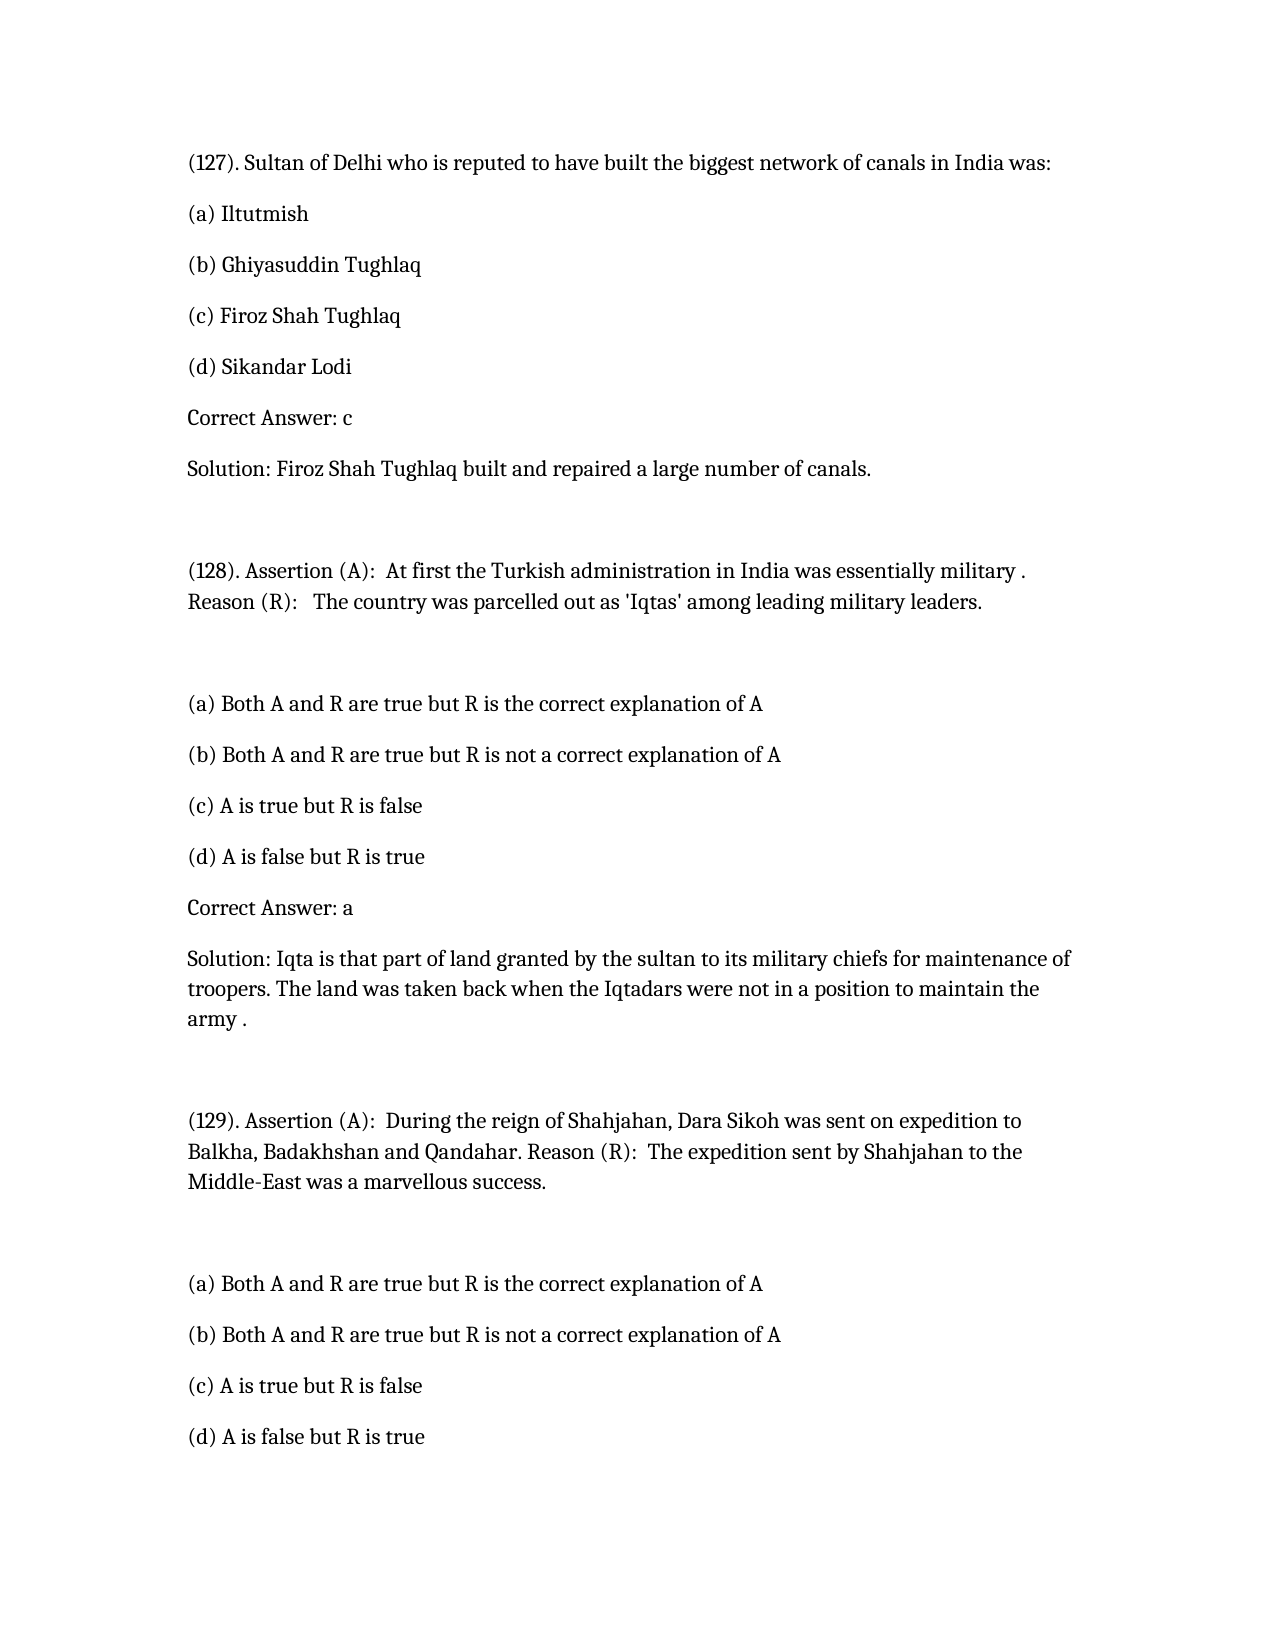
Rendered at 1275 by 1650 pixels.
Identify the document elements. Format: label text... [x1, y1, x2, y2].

text Solution: Iqta is that part of land granted by the sultan to its military chiefs for maintenance of troopers. The land was taken back when the Iqtadars were not in a position to maintain the army . [187, 946, 1087, 1033]
text (128). Assertion (A): At first the Turkish administration in India was essentially military . Reason (R): The country was parcelled out as 'Iqtas' among leading military leaders. [187, 558, 1087, 615]
text (c) A is true but R is false [187, 1373, 1087, 1399]
text (b) Both A and R are true but R is not a correct explanation of A [187, 742, 1087, 768]
text (127). Sultan of Delhi who is reputed to have built the biggest network of canals in India was: [187, 150, 1087, 176]
text Solution: Firoz Shah Tughlaq built and repaired a large number of canals. [187, 456, 1087, 483]
text (b) Both A and R are true but R is not a correct explanation of A [187, 1322, 1087, 1348]
text Correct Answer: c [187, 405, 1087, 432]
text (a) Both A and R are true but R is the correct explanation of A [187, 691, 1087, 717]
text (a) Both A and R are true but R is the correct explanation of A [187, 1271, 1087, 1297]
text (b) Ghiyasuddin Tughlaq [187, 252, 1087, 278]
text (d) A is false but R is true [187, 1424, 1087, 1450]
text (a) Iltutmish [187, 201, 1087, 227]
text (129). Assertion (A): During the reign of Shahjahan, Dara Sikoh was sent on expedition to Balkha, Badakhshan and Qandahar. Reason (R): The expedition sent by Shahjahan to the Middle-East was a marvellous success. [187, 1108, 1087, 1195]
text (c) Firoz Shah Tughlaq [187, 303, 1087, 329]
text (d) Sikandar Lodi [187, 354, 1087, 381]
text (c) A is true but R is false [187, 793, 1087, 819]
text Correct Answer: a [187, 895, 1087, 921]
text (d) A is false but R is true [187, 844, 1087, 870]
